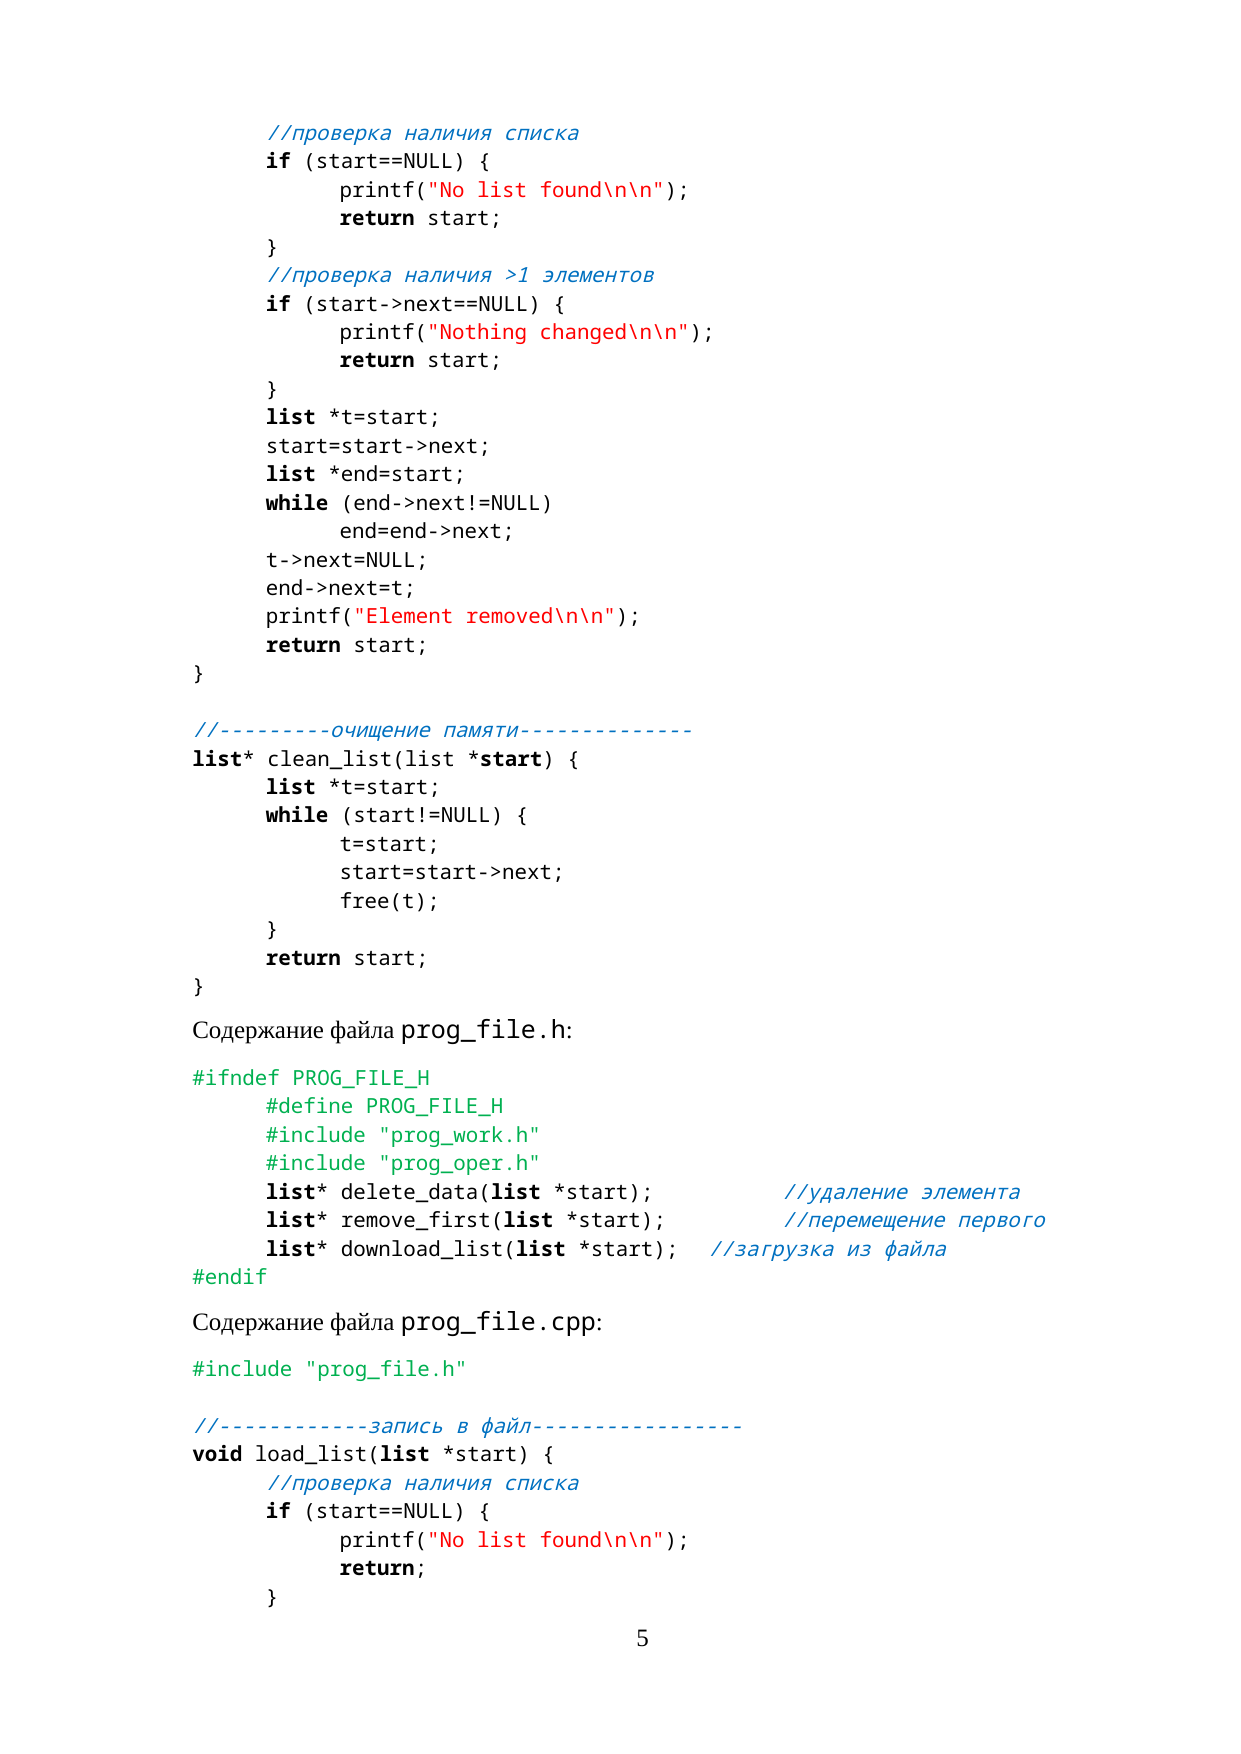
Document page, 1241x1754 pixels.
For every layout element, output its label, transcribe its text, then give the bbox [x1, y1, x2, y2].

text if (start==NULL) { [118, 1496, 1152, 1525]
text } [118, 914, 1152, 943]
text } [118, 232, 1152, 260]
text end=end->next; [118, 516, 1152, 545]
text Содержание файла prog_file.h: [118, 1012, 1152, 1046]
text printf("Element removed\n\n"); [118, 602, 1152, 630]
text #endif [118, 1262, 1152, 1291]
text end->next=t; [118, 573, 1152, 602]
text t->next=NULL; [118, 545, 1152, 573]
text start=start->next; [118, 857, 1152, 886]
text list* remove_first(list *start); //перемещение первого [118, 1205, 1152, 1234]
text printf("No list found\n\n"); [118, 1525, 1152, 1553]
text } [118, 374, 1152, 402]
text printf("Nothing changed\n\n"); [118, 317, 1152, 346]
text } [118, 1582, 1152, 1610]
text #include "prog_work.h" [118, 1120, 1152, 1148]
text //проверка наличия >1 элементов [118, 260, 1152, 289]
text if (start==NULL) { [118, 147, 1152, 175]
text #include "prog_oper.h" [118, 1148, 1152, 1177]
text printf("No list found\n\n"); [118, 175, 1152, 203]
text } [118, 658, 1152, 687]
text //------------запись в файл----------------- [118, 1411, 1152, 1439]
text void load_list(list *start) { [118, 1439, 1152, 1468]
text if (start->next==NULL) { [118, 289, 1152, 317]
text #ifndef PROG_FILE_H [118, 1063, 1152, 1092]
text #include "prog_file.h" [118, 1354, 1152, 1383]
text #define PROG_FILE_H [118, 1092, 1152, 1120]
text while (end->next!=NULL) [118, 488, 1152, 516]
text list* delete_data(list *start); //удаление элемента [118, 1177, 1152, 1205]
text list* clean_list(list *start) { [118, 744, 1152, 772]
text free(t); [118, 886, 1152, 914]
text list* download_list(list *start); //загрузка из файла [118, 1234, 1152, 1262]
text //проверка наличия списка [118, 118, 1152, 147]
text return start; [118, 203, 1152, 232]
text list *t=start; [118, 772, 1152, 801]
text start=start->next; [118, 431, 1152, 459]
text t=start; [118, 829, 1152, 857]
text return start; [118, 943, 1152, 971]
text return start; [118, 630, 1152, 658]
text while (start!=NULL) { [118, 801, 1152, 829]
text } [118, 971, 1152, 1000]
text list *end=start; [118, 459, 1152, 488]
text //проверка наличия списка [118, 1468, 1152, 1496]
text //---------очищение памяти-------------- [118, 715, 1152, 744]
text Содержание файла prog_file.cpp: [118, 1303, 1152, 1337]
text return; [118, 1553, 1152, 1582]
text list *t=start; [118, 402, 1152, 431]
text return start; [118, 346, 1152, 374]
